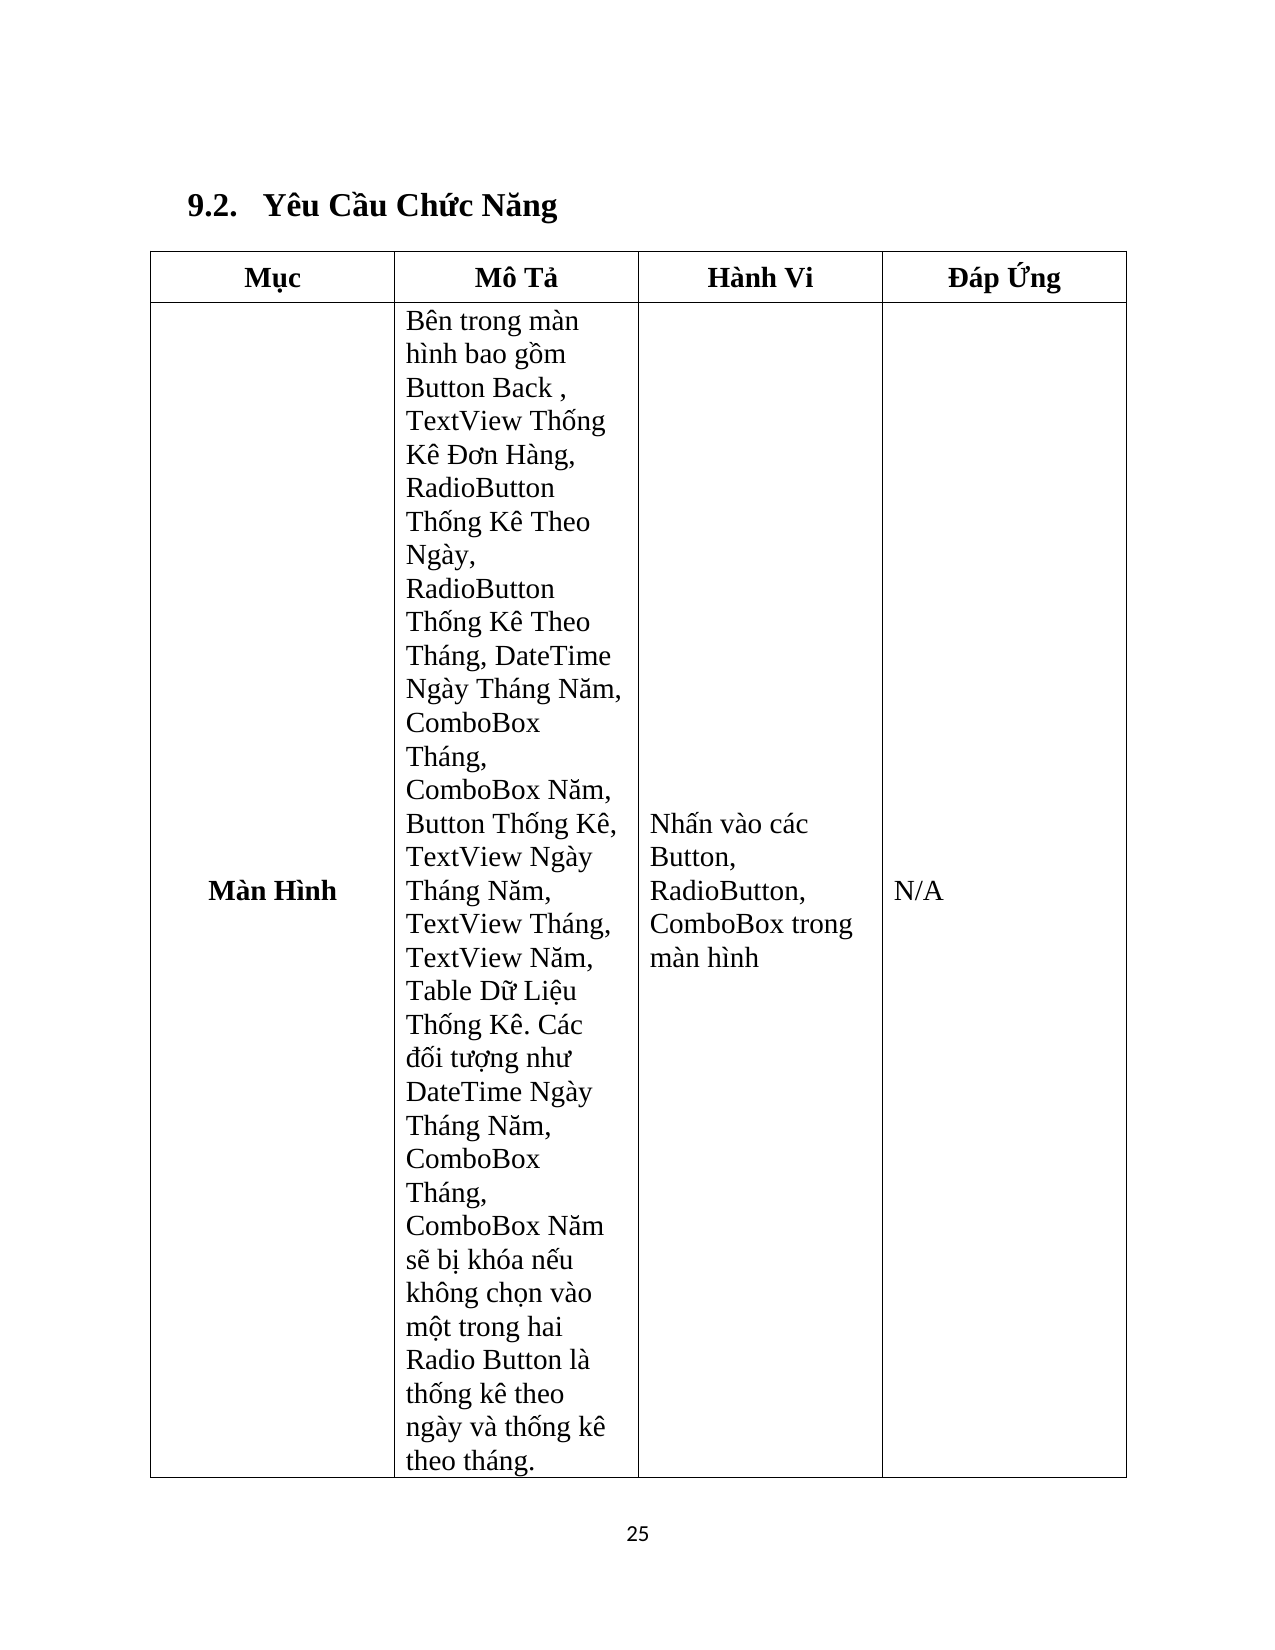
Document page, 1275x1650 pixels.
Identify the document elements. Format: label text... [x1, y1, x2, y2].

table_cell Màn Hình [151, 303, 394, 1477]
table_header Hành Vi [639, 252, 882, 302]
table_cell Nhấn vào các Button, RadioButton, ComboBox trong màn hình [639, 303, 882, 1477]
list Yêu Cầu Chức Năng [187, 186, 1125, 224]
table_header Mô Tả [395, 252, 638, 302]
table_cell N/A [883, 303, 1126, 1477]
table_header Mục [151, 252, 394, 302]
table_cell Bên trong màn hình bao gồm Button Back , TextView Thống Kê Đơn Hàng, RadioButton Thống Kê Theo Ngày, RadioButton Thống Kê Theo Tháng, DateTime Ngày Tháng Năm, ComboBox Tháng, ComboBox Năm, Button Thống Kê, TextView Ngày Tháng Năm, TextView Tháng, TextView Năm, Table Dữ Liệu Thống Kê. Các đối tượng như DateTime Ngày Tháng Năm, ComboBox Tháng, ComboBox Năm sẽ bị khóa nếu không chọn vào một trong hai Radio Button là thống kê theo ngày và thống kê theo tháng. [395, 303, 638, 1477]
table_header Đáp Ứng [883, 252, 1126, 302]
